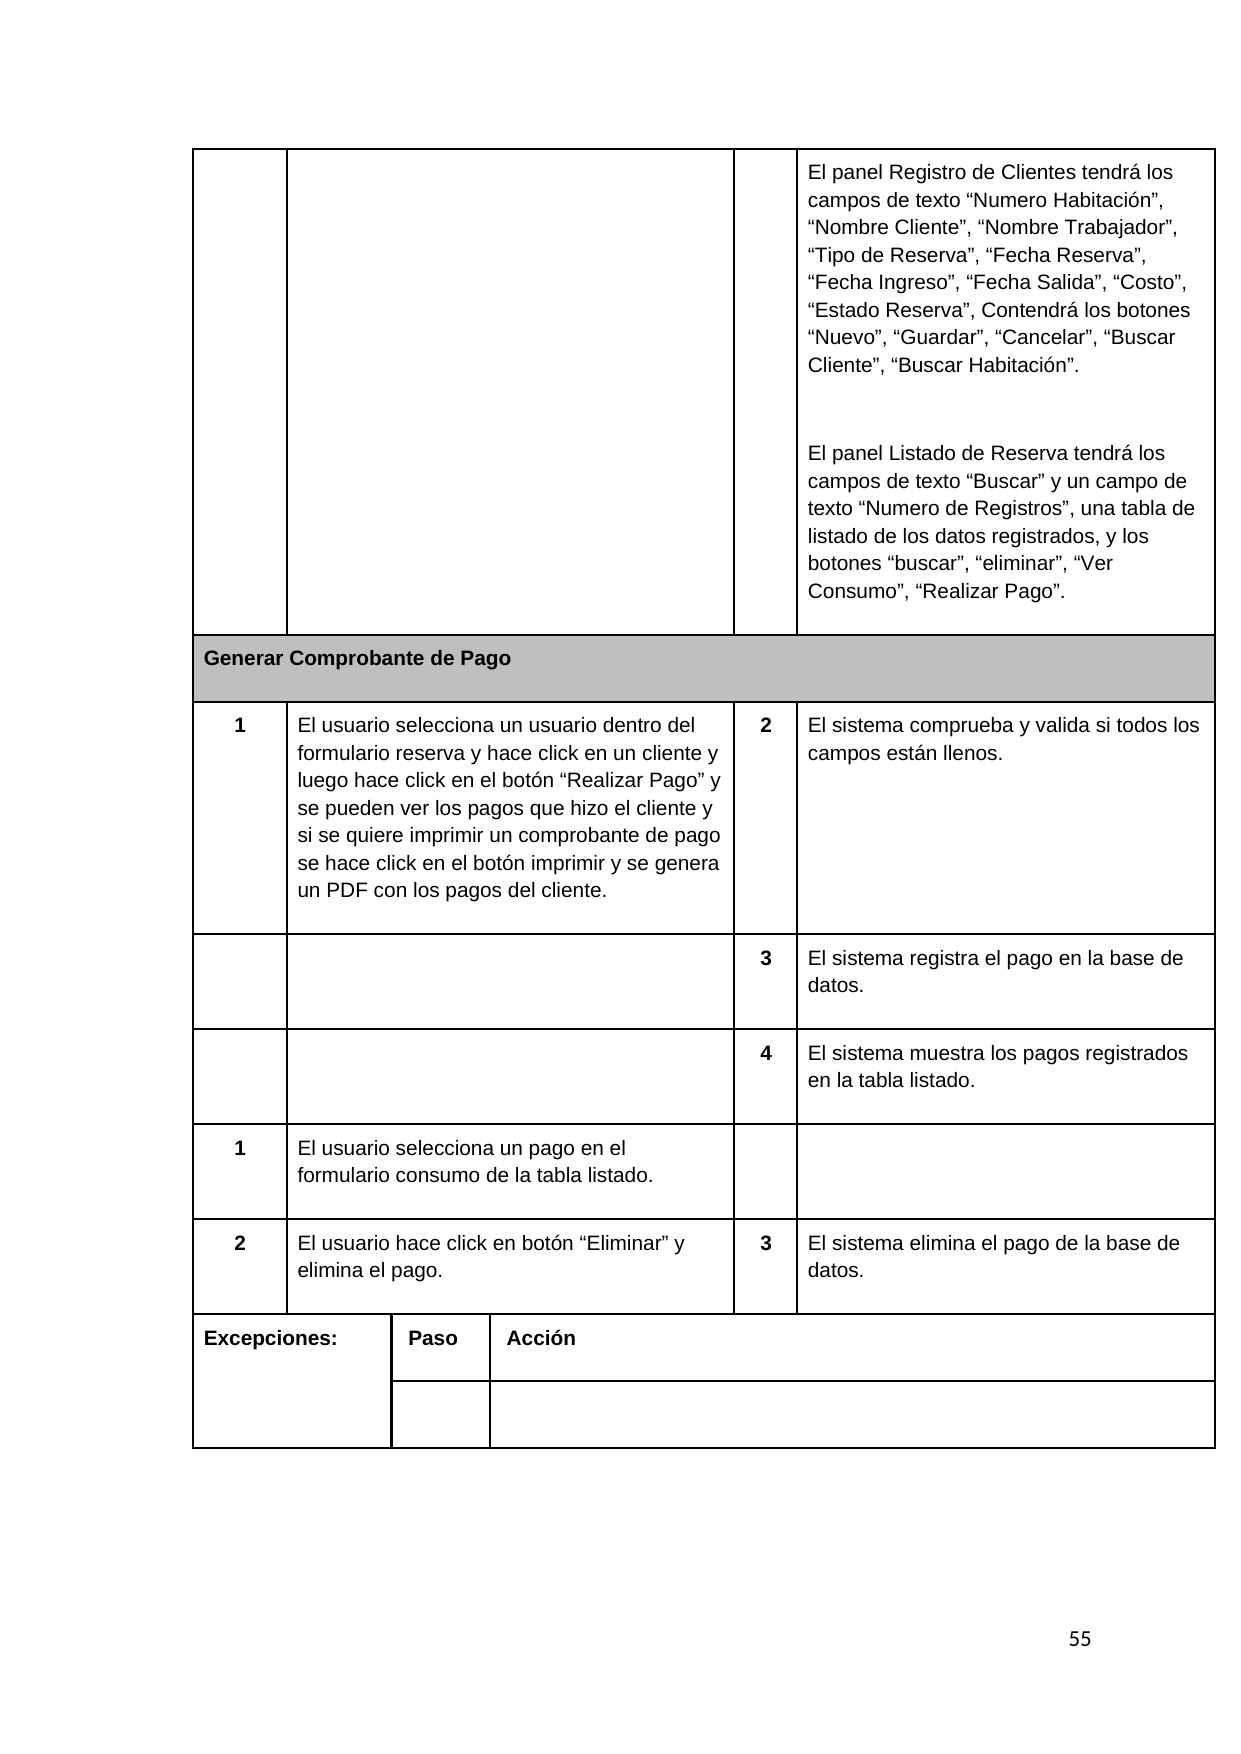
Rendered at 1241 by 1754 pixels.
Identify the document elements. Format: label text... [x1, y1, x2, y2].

table_cell El sistema registra el pago en la base de datos. [798, 935, 1214, 1028]
table_cell El sistema comprueba y valida si todos los campos están llenos. [798, 703, 1214, 933]
table_cell El usuario hace click en botón “Eliminar” y elimina el pago. [288, 1220, 733, 1313]
table_cell El usuario selecciona un pago en el formulario consumo de la tabla listado. [288, 1125, 733, 1218]
table_cell [735, 1125, 796, 1218]
table_cell 3 [194, 150, 286, 633]
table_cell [288, 150, 733, 633]
table_cell [288, 1030, 733, 1123]
table_cell Acción [491, 1315, 1214, 1380]
table_cell Excepciones: [194, 1315, 390, 1447]
table_cell 1 [194, 1125, 286, 1218]
table_cell [491, 1382, 1214, 1447]
table_cell 3 [735, 1220, 796, 1313]
table_cell 2 [735, 703, 796, 933]
table_cell [798, 1125, 1214, 1218]
table_cell 1 [194, 703, 286, 933]
table_cell El usuario selecciona un usuario dentro del formulario reserva y hace click en un cliente y luego hace click en el botón “Realizar Pago” y se pueden ver los pagos que hizo el cliente y si se quiere imprimir un comprobante de pago se hace click en el botón imprimir y se genera un PDF con los pagos del cliente. [288, 703, 733, 933]
table_cell [194, 935, 286, 1028]
table_cell [393, 1382, 489, 1447]
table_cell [798, 150, 1214, 633]
table_cell 2 [194, 1220, 286, 1313]
table_cell 4 [735, 150, 796, 633]
table_cell 4 [735, 1030, 796, 1123]
table_cell El sistema elimina el pago de la base de datos. [798, 1220, 1214, 1313]
table_cell Paso [393, 1315, 489, 1380]
table_cell [288, 935, 733, 1028]
table_cell [194, 1030, 286, 1123]
table_cell 3 [735, 935, 796, 1028]
table_cell El sistema muestra los pagos registrados en la tabla listado. [798, 1030, 1214, 1123]
table_cell Generar Comprobante de Pago [194, 636, 1214, 701]
